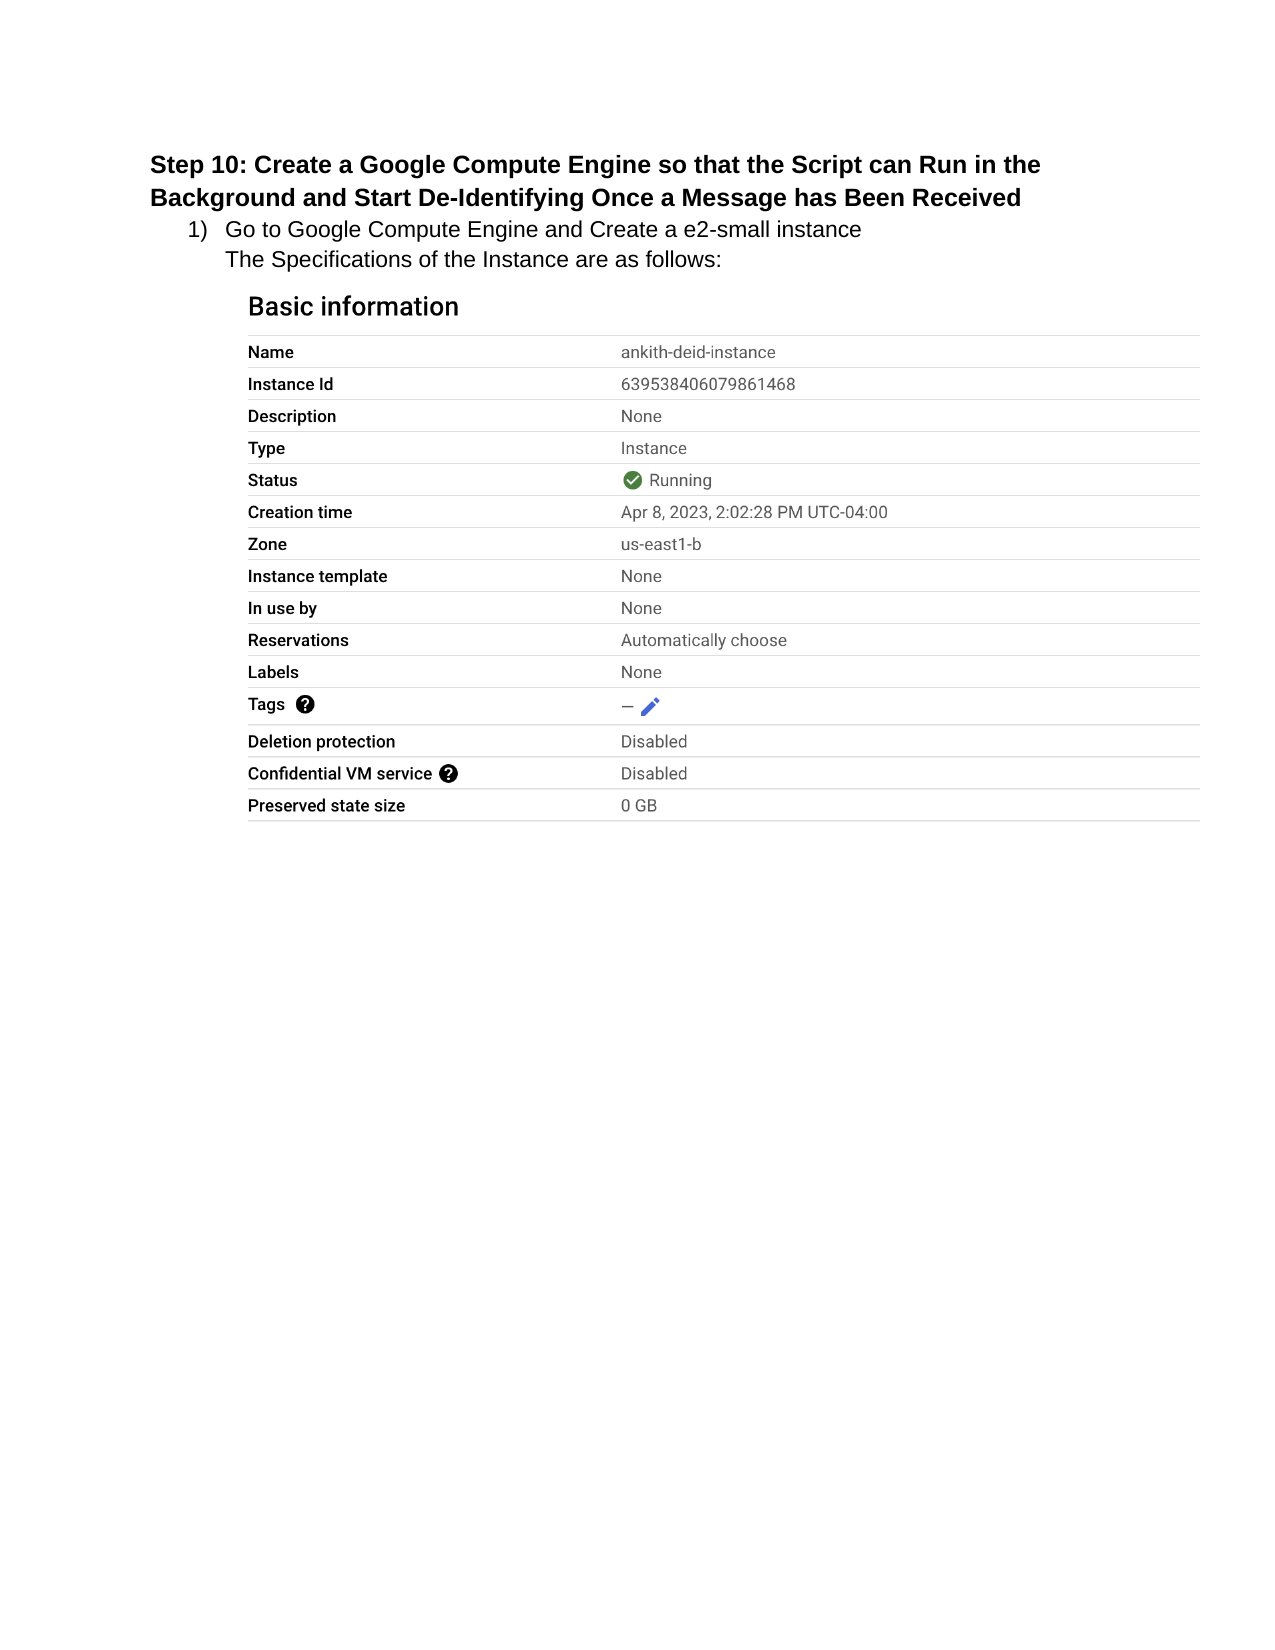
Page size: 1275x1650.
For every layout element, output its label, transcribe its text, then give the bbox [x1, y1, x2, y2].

list Go to Google Compute Engine and Create a e2-small instance [187, 216, 1125, 242]
list The Specifications of the Instance are as follows: [225, 246, 1125, 273]
text Step 10: Create a Google Compute Engine so that the Script can Run in the Background and Start De-Identifying Once a Message has Been Received [150, 150, 1125, 212]
picture [225, 276, 1200, 853]
